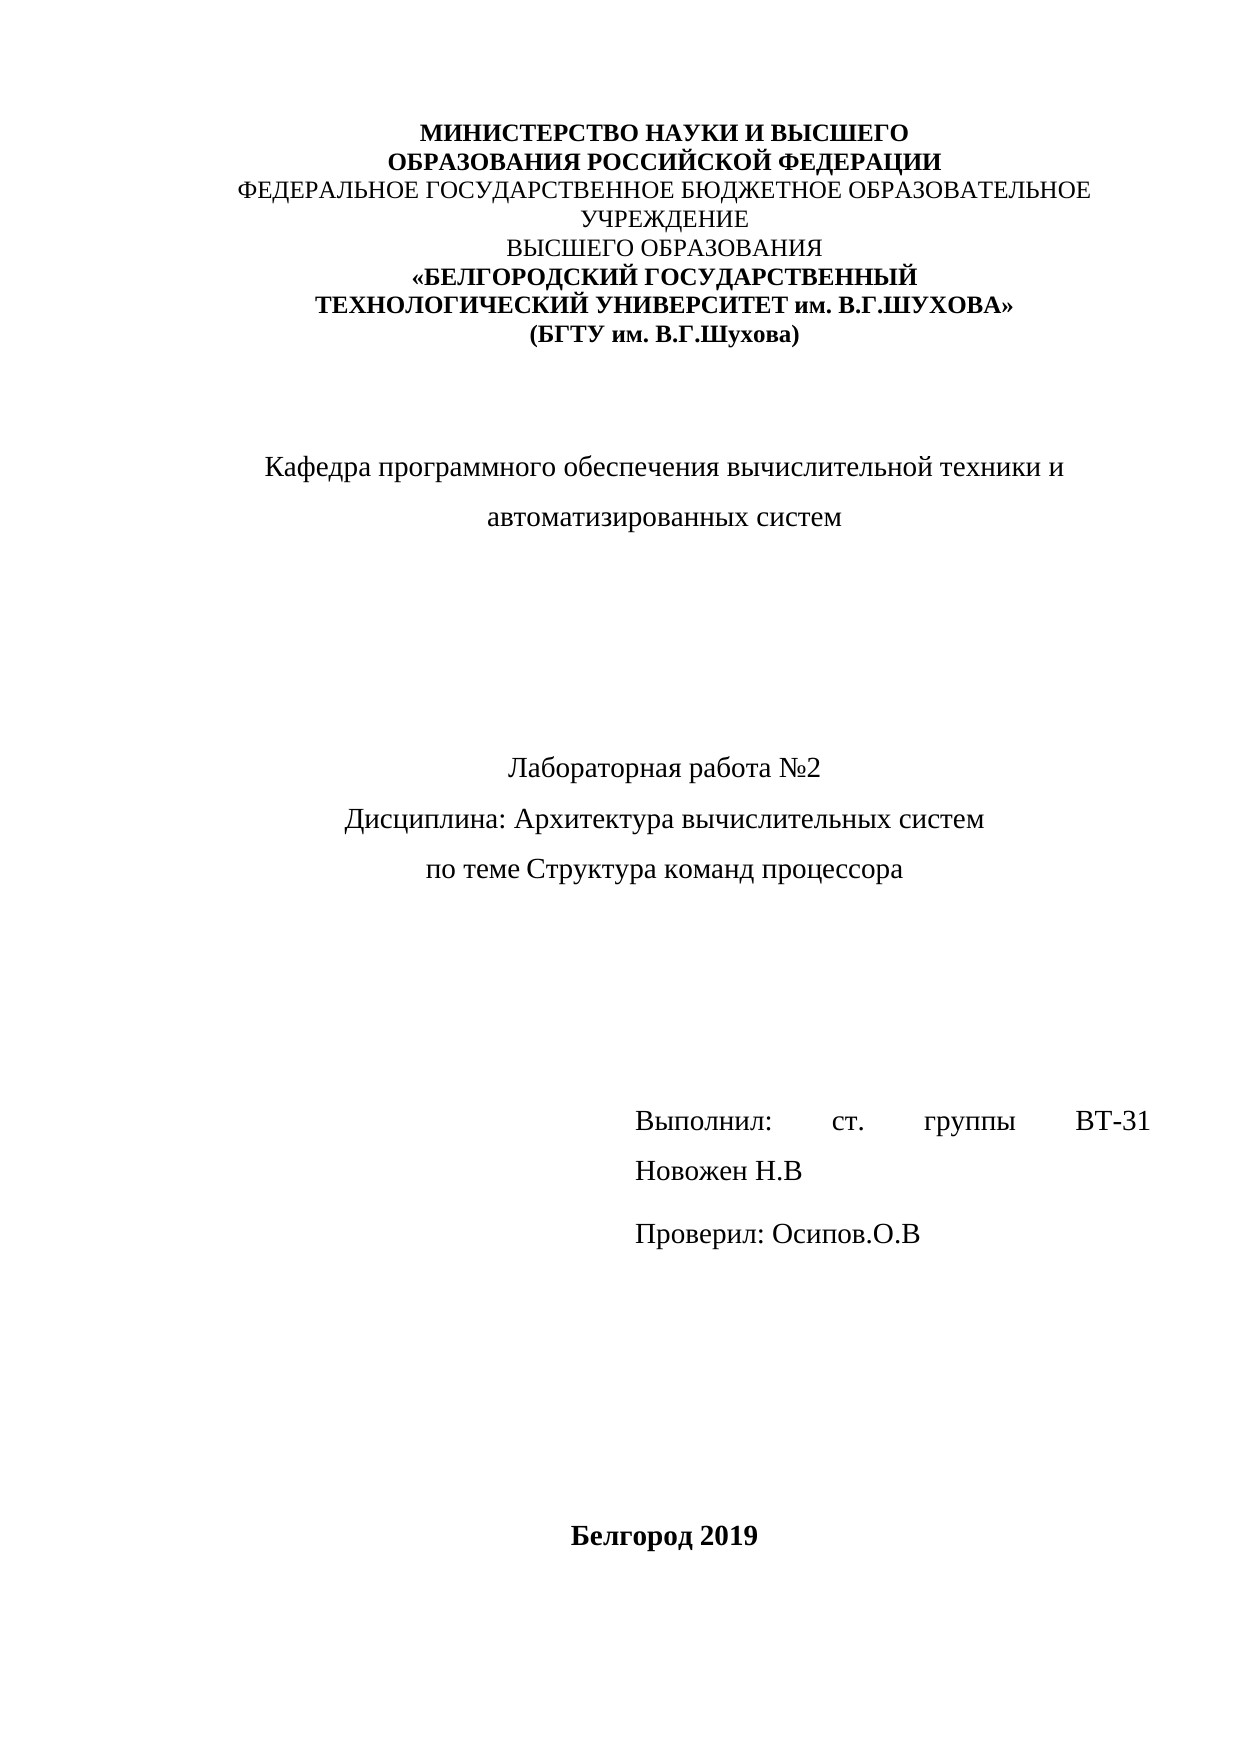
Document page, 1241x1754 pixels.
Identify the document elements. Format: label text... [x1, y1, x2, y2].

text ОБРАЗОВАНИЯ РОССИЙСКОЙ ФЕДЕРАЦИИ ФЕДЕРАЛЬНОЕ ГОСУДАРСТВЕННОЕ БЮДЖЕТНОЕ ОБРАЗОВАТЕЛЬНОЕ УЧРЕЖДЕНИЕ ВЫСШЕГО ОБРАЗОВАНИЯ «БЕЛГОРОДСКИЙ ГОСУДАРСТВЕННЫЙ ТЕХНОЛОГИЧЕСКИЙ УНИВЕРСИТЕТ им. В.Г.ШУХОВА» (БГТУ им. В.Г.Шухова) [177, 147, 1152, 348]
text Проверил: Осипов.О.В [635, 1216, 1152, 1249]
text Выполнил: ст. группы ВТ-31 Новожен Н.В [635, 1103, 1152, 1187]
text Кафедра программного обеспечения вычислительной техники и автоматизированных систем [177, 449, 1152, 533]
text МИНИСТЕРСТВО НАУКИ И ВЫСШЕГО [177, 118, 1152, 147]
text по теме Структура команд процессора [177, 851, 1152, 885]
text Дисциплина: Архитектура вычислительных систем [177, 801, 1152, 834]
text Белгород 2019 [177, 1518, 1152, 1551]
text Лабораторная работа №2 [177, 751, 1152, 784]
